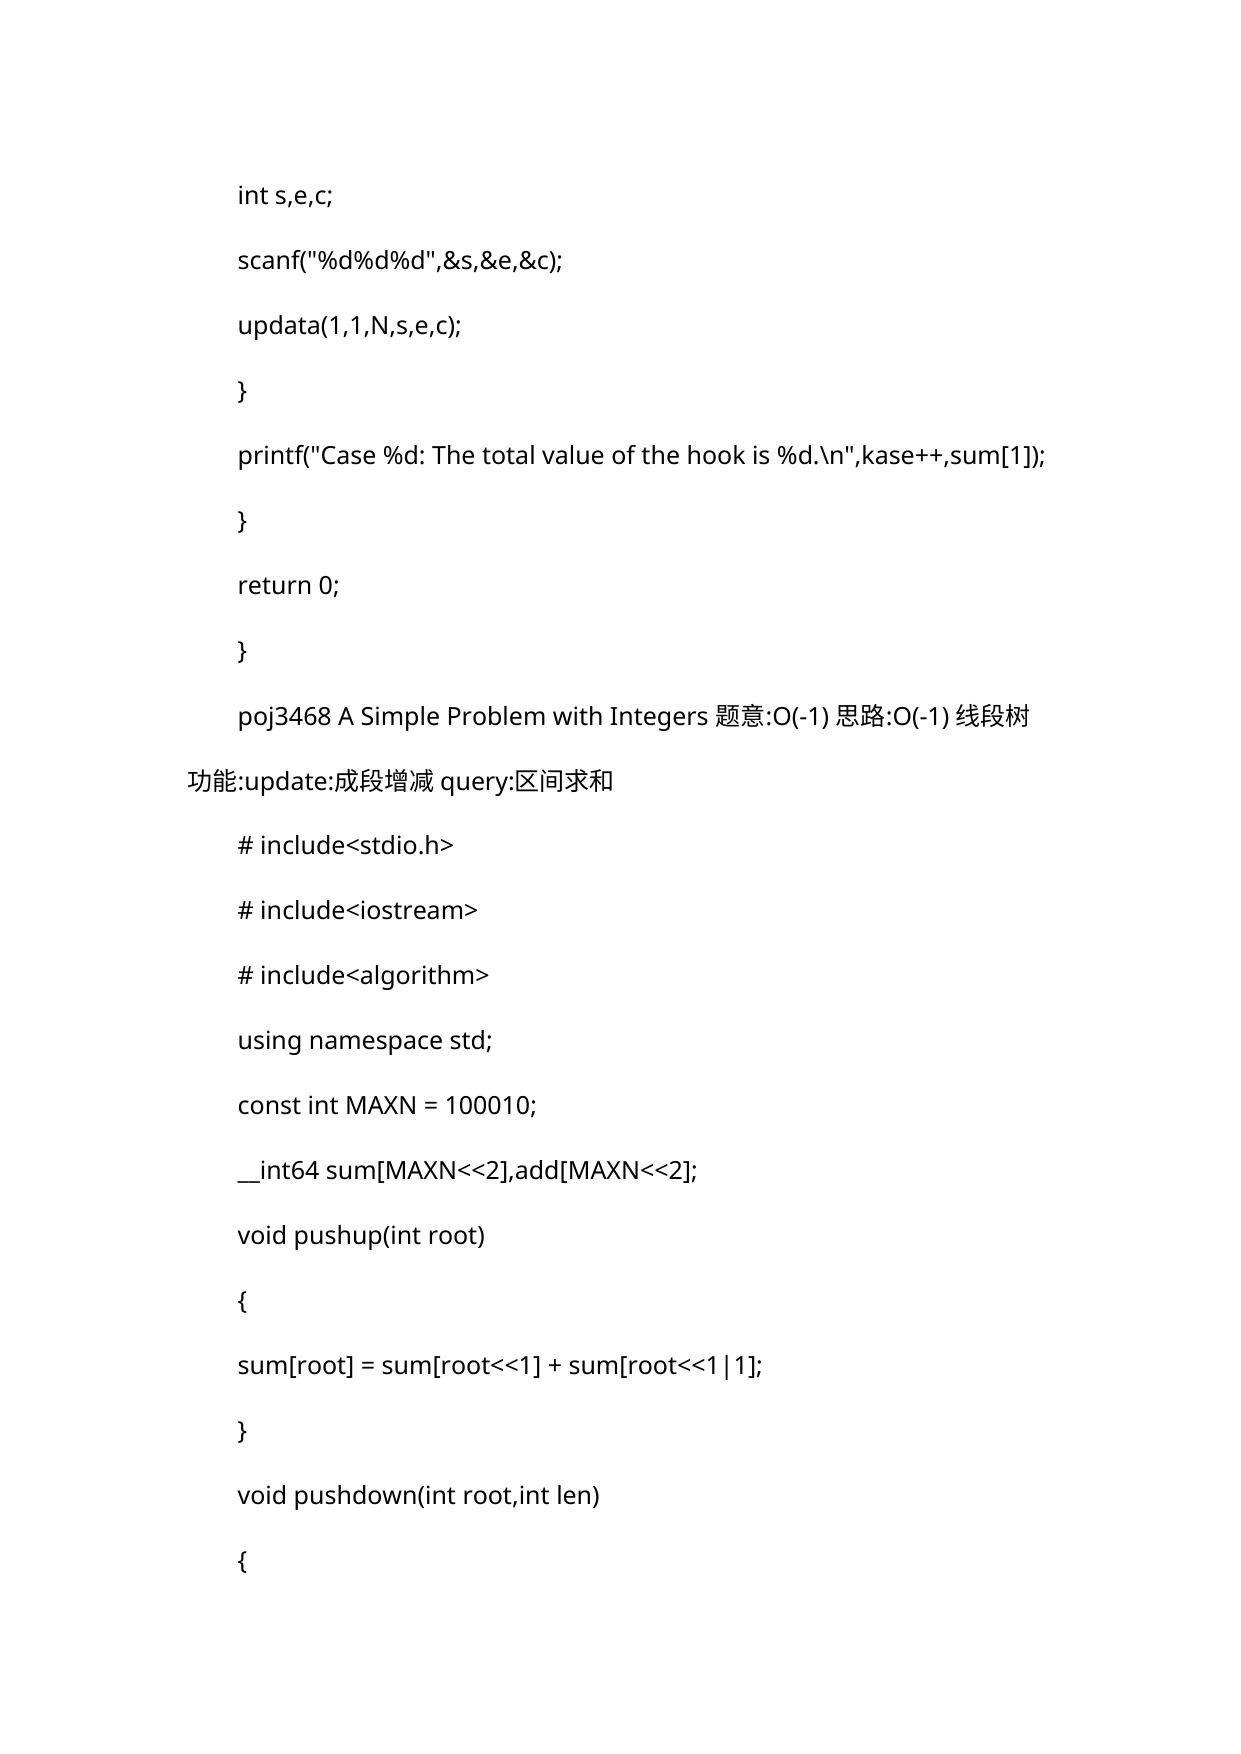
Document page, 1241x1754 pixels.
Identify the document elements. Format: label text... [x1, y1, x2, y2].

text void pushdown(int root,int len) [187, 1462, 1053, 1527]
text { [187, 1527, 1053, 1592]
text # include<algorithm> [187, 942, 1053, 1007]
text } [187, 487, 1053, 552]
text { [187, 1267, 1053, 1332]
text # include<stdio.h> [187, 812, 1053, 877]
text updata(1,1,N,s,e,c); [187, 292, 1053, 357]
text } [187, 357, 1053, 422]
text # include<iostream> [187, 877, 1053, 942]
text scanf("%d%d%d",&s,&e,&c); [187, 227, 1053, 292]
text } [187, 1397, 1053, 1462]
text poj3468 A Simple Problem with Integers 题意:O(-1) 思路:O(-1) 线段树功能:update:成段增减 query:区间求和 [187, 682, 1053, 812]
text using namespace std; [187, 1007, 1053, 1072]
text return 0; [187, 552, 1053, 617]
text int s,e,c; [187, 162, 1053, 227]
text } [187, 617, 1053, 682]
text printf("Case %d: The total value of the hook is %d.\n",kase++,sum[1]); [187, 422, 1053, 487]
text const int MAXN = 100010; [187, 1072, 1053, 1137]
text __int64 sum[MAXN<<2],add[MAXN<<2]; [187, 1137, 1053, 1202]
text void pushup(int root) [187, 1202, 1053, 1267]
text sum[root] = sum[root<<1] + sum[root<<1|1]; [187, 1332, 1053, 1397]
